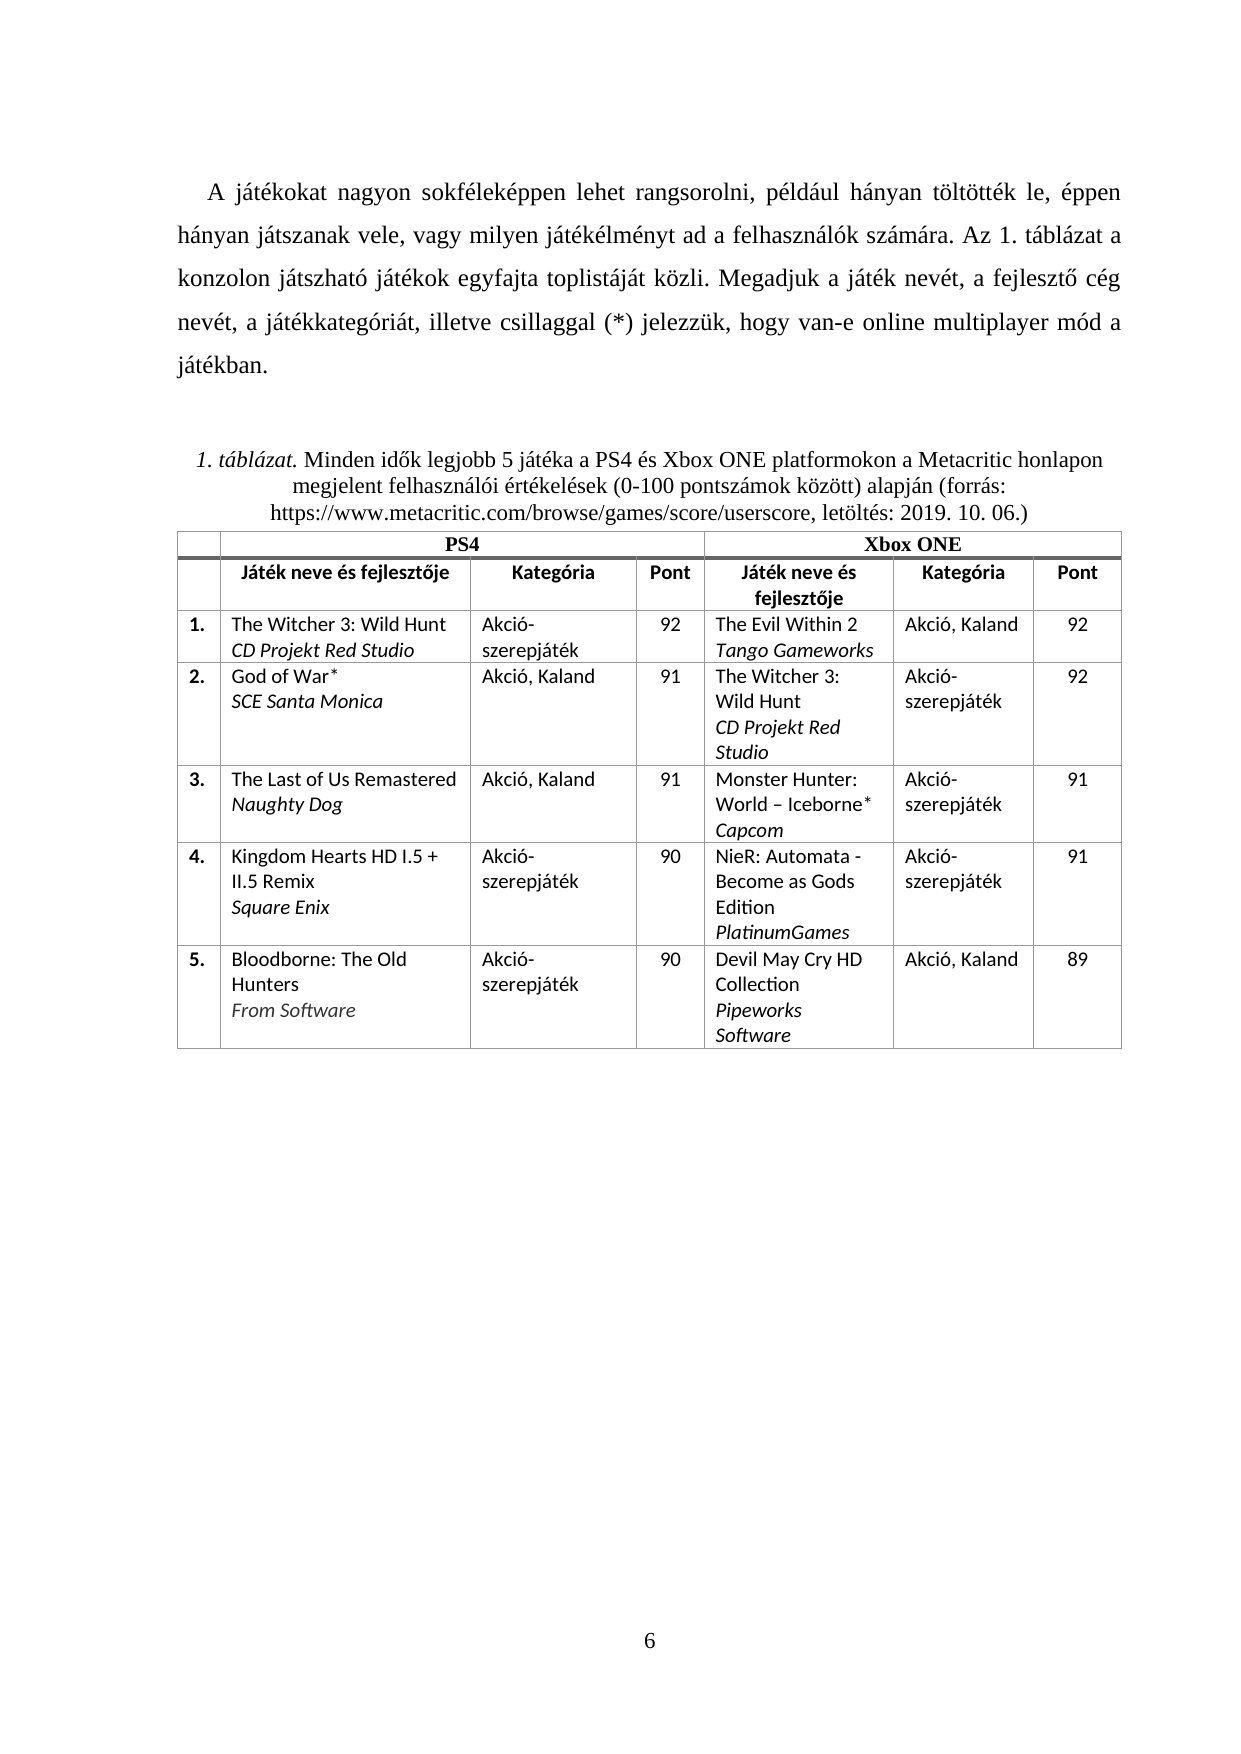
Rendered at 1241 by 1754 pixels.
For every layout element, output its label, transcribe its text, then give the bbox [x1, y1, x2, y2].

table_cell 91 [637, 663, 704, 765]
table_cell Akció-szerepjáték [471, 843, 636, 945]
table_cell Monster Hunter: World – Iceborne* Capcom [705, 766, 893, 842]
table_cell Akció-szerepjáték [894, 766, 1033, 842]
table_header PS4 [221, 532, 704, 556]
table_cell Akció-szerepjáték [471, 946, 636, 1048]
table_cell The Last of Us Remastered Naughty Dog [221, 766, 470, 842]
table_cell Akció-szerepjáték [471, 611, 636, 662]
table_cell Bloodborne: The Old Hunters From Software [221, 946, 470, 1048]
table_cell Játék neve és fejlesztője [221, 560, 470, 610]
table_cell Kingdom Hearts HD I.5 + II.5 Remix Square Enix [221, 843, 470, 945]
table_cell Akció, Kaland [471, 766, 636, 842]
table_cell 92 [637, 611, 704, 662]
table_cell 91 [637, 766, 704, 842]
text A játékokat nagyon sokféleképpen lehet rangsorolni, például hányan töltötték le, éppen hányan játszanak vele, vagy milyen játékélményt ad a felhasználók számára. Az 1. táblázat a konzolon játszható játékok egyfajta toplistáját közli. Megadjuk a játék nevét, a fejlesztő cég nevét, a játékkategóriát, illetve csillaggal (*) jelezzük, hogy van-e online multiplayer mód a játékban. [177, 177, 1122, 378]
table_cell 90 [637, 946, 704, 1048]
table_cell [178, 560, 220, 610]
table_cell 89 [1034, 946, 1121, 1048]
table_cell 4. [178, 843, 220, 945]
table_cell 90 [637, 843, 704, 945]
table_cell 91 [1034, 766, 1121, 842]
table_cell Akció-szerepjáték [894, 843, 1033, 945]
table_cell 1. [178, 611, 220, 662]
text 1. táblázat. Minden idők legjobb 5 játéka a PS4 és Xbox ONE platformokon a Metacritic honlapon megjelent felhasználói értékelések (0-100 pontszámok között) alapján (forrás: https://www.metacritic.com/browse/games/score/userscore, letöltés: 2019. 10. 06.) [177, 446, 1122, 525]
table_cell Pont [1034, 560, 1121, 610]
table_cell 91 [1034, 843, 1121, 945]
table_cell 5. [178, 946, 220, 1048]
table_cell 92 [1034, 611, 1121, 662]
table_cell Kategória [471, 560, 636, 610]
table_cell The Witcher 3: Wild Hunt CD Projekt Red Studio [221, 611, 470, 662]
table_cell 2. [178, 663, 220, 765]
table_cell 92 [1034, 663, 1121, 765]
table_cell Játék neve és fejlesztője [705, 560, 893, 610]
table_cell Pont [637, 560, 704, 610]
table_cell Akció, Kaland [894, 611, 1033, 662]
table_cell Akció, Kaland [471, 663, 636, 765]
table_cell 3. [178, 766, 220, 842]
table_cell The Evil Within 2 Tango Gameworks [705, 611, 893, 662]
table_cell Devil May Cry HD Collection Pipeworks Software [705, 946, 893, 1048]
table_cell NieR: Automata - Become as Gods Edition PlatinumGames [705, 843, 893, 945]
table_cell Akció, Kaland [894, 946, 1033, 1048]
table_cell Kategória [894, 560, 1033, 610]
table_cell God of War* SCE Santa Monica [221, 663, 470, 765]
table_header [178, 532, 220, 556]
table_header Xbox ONE [705, 532, 1121, 556]
table_cell The Witcher 3: Wild Hunt CD Projekt Red Studio [705, 663, 893, 765]
table_cell Akció-szerepjáték [894, 663, 1033, 765]
